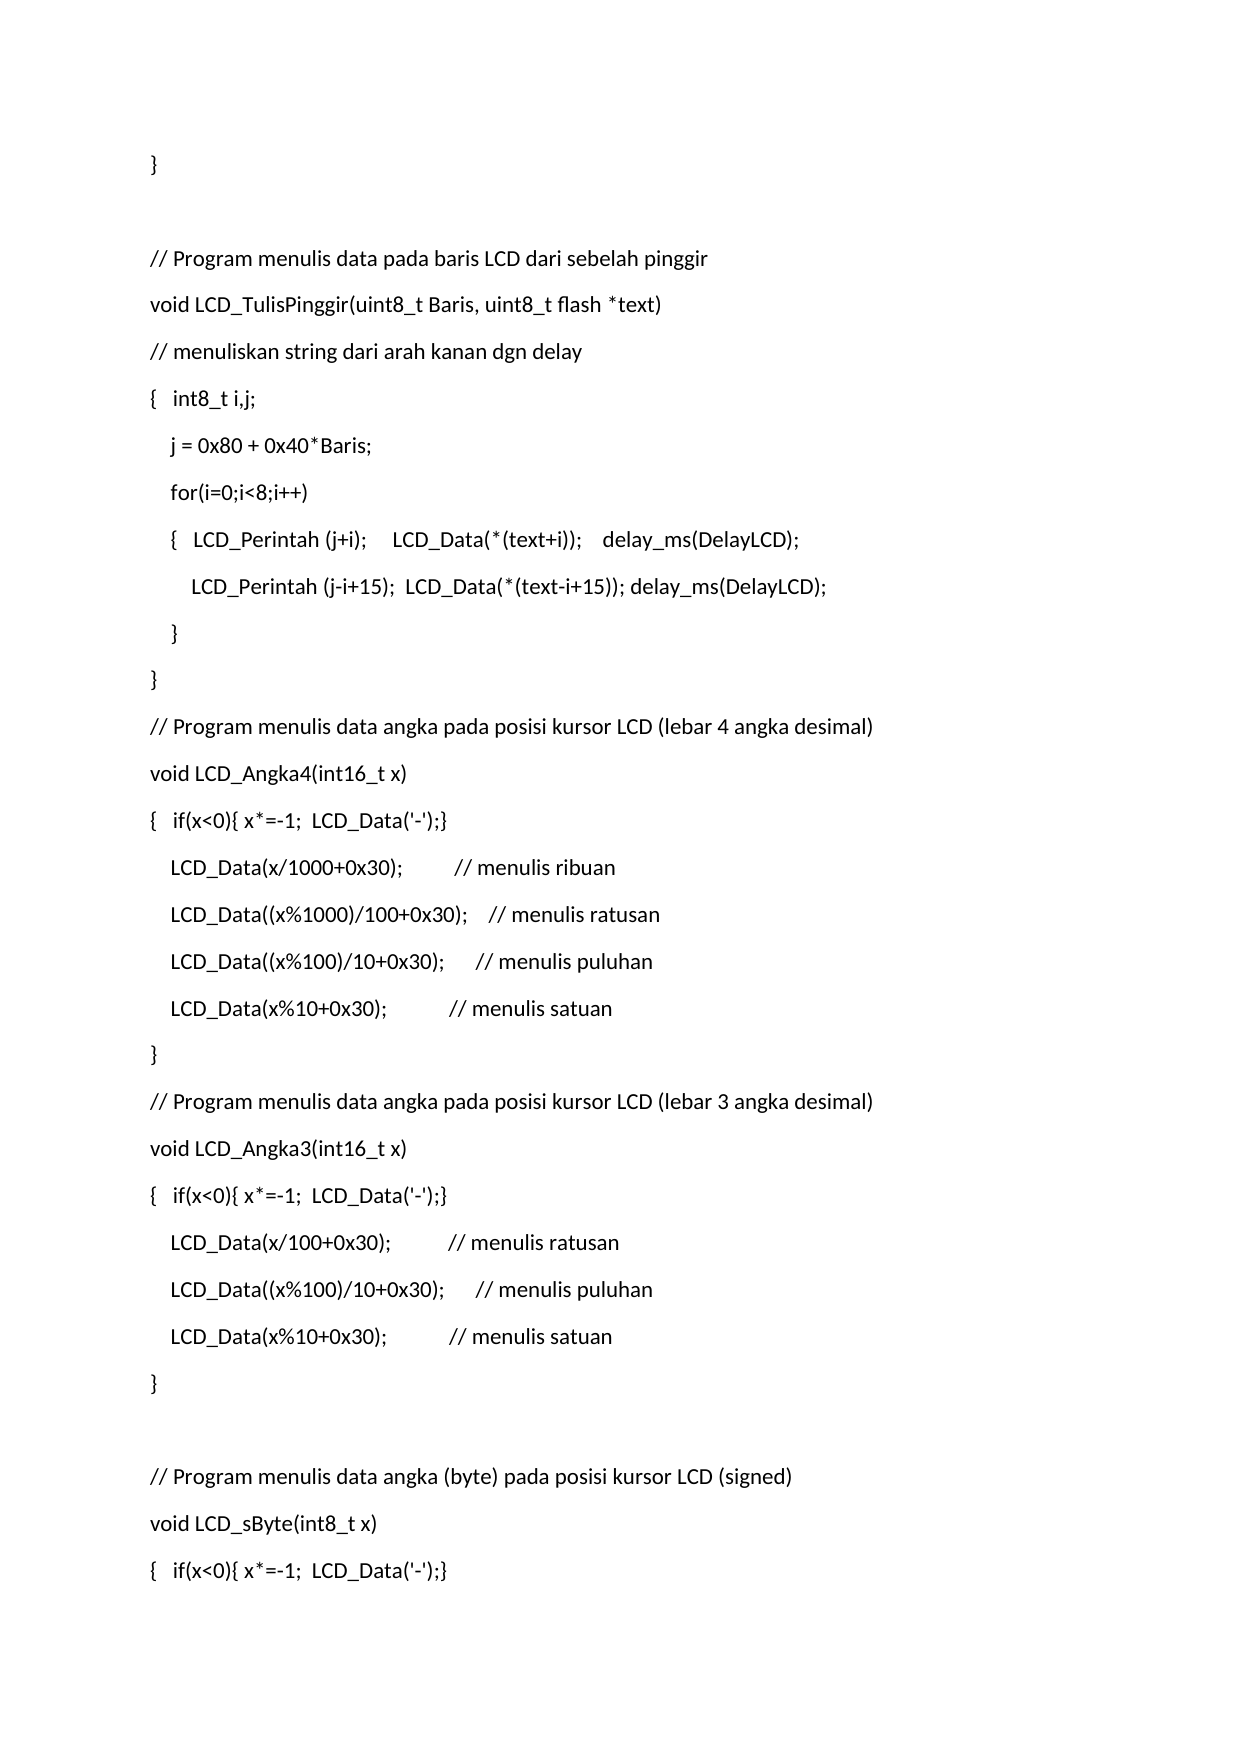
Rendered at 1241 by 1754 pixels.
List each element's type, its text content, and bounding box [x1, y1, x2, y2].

text LCD_Data(x/100+0x30); // menulis ratusan [150, 1228, 1090, 1256]
text { if(x<0){ x*=-1; LCD_Data('-');} [150, 1556, 1090, 1584]
text LCD_Data((x%100)/10+0x30); // menulis puluhan [150, 947, 1090, 975]
text // menuliskan string dari arah kanan dgn delay [150, 337, 1090, 366]
text void LCD_Angka3(int16_t x) [150, 1134, 1090, 1162]
text // Program menulis data pada baris LCD dari sebelah pinggir [150, 244, 1090, 272]
text } [150, 1369, 1090, 1397]
text void LCD_TulisPinggir(uint8_t Baris, uint8_t flash *text) [150, 291, 1090, 319]
text LCD_Data((x%100)/10+0x30); // menulis puluhan [150, 1275, 1090, 1303]
text void LCD_sByte(int8_t x) [150, 1509, 1090, 1537]
text { if(x<0){ x*=-1; LCD_Data('-');} [150, 1181, 1090, 1209]
text // Program menulis data angka (byte) pada posisi kursor LCD (signed) [150, 1462, 1090, 1491]
text LCD_Data(x%10+0x30); // menulis satuan [150, 994, 1090, 1022]
text LCD_Data(x/1000+0x30); // menulis ribuan [150, 853, 1090, 881]
text } [150, 150, 1090, 178]
text { LCD_Perintah (j+i); LCD_Data(*(text+i)); delay_ms(DelayLCD); [150, 525, 1090, 553]
text } [150, 1041, 1090, 1069]
text LCD_Data((x%1000)/100+0x30); // menulis ratusan [150, 900, 1090, 928]
text } [150, 619, 1090, 647]
text } [150, 666, 1090, 694]
text for(i=0;i<8;i++) [150, 478, 1090, 506]
text { int8_t i,j; [150, 384, 1090, 412]
text j = 0x80 + 0x40*Baris; [150, 431, 1090, 459]
text void LCD_Angka4(int16_t x) [150, 759, 1090, 787]
text LCD_Perintah (j-i+15); LCD_Data(*(text-i+15)); delay_ms(DelayLCD); [150, 572, 1090, 600]
text LCD_Data(x%10+0x30); // menulis satuan [150, 1322, 1090, 1350]
text // Program menulis data angka pada posisi kursor LCD (lebar 4 angka desimal) [150, 712, 1090, 741]
text // Program menulis data angka pada posisi kursor LCD (lebar 3 angka desimal) [150, 1087, 1090, 1116]
text { if(x<0){ x*=-1; LCD_Data('-');} [150, 806, 1090, 834]
